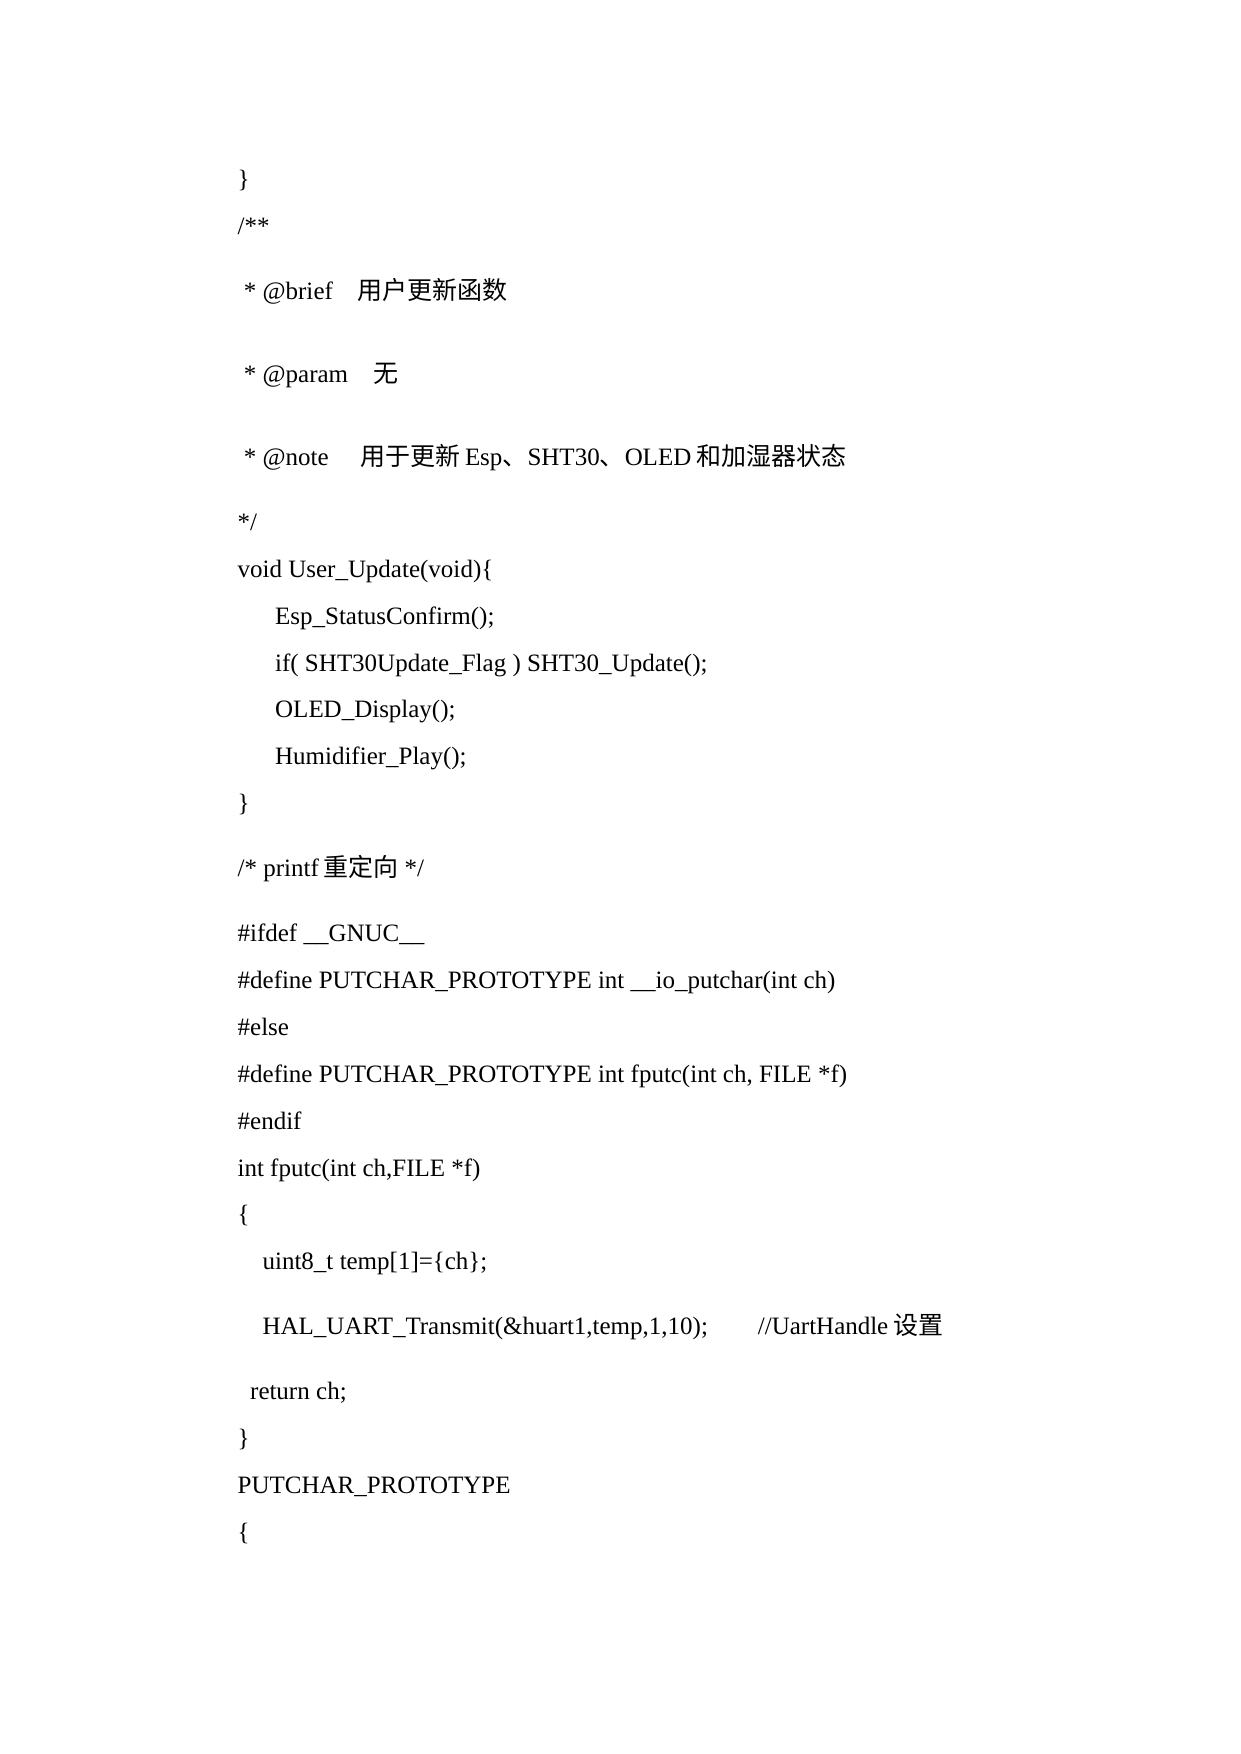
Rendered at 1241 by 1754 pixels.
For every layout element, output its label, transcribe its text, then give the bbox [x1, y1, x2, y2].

text OLED_Display(); [187, 693, 1053, 725]
text return ch; [187, 1374, 1053, 1407]
text } [187, 786, 1053, 819]
text * @brief 用户更新函数 [187, 256, 1053, 321]
text #ifdef __GNUC__ [187, 916, 1053, 949]
text void User_Update(void){ [187, 552, 1053, 584]
text */ [187, 505, 1053, 538]
text /** [187, 209, 1053, 241]
text PUTCHAR_PROTOTYPE [187, 1468, 1053, 1501]
text int fputc(int ch,FILE *f) [187, 1151, 1053, 1183]
text #endif [187, 1104, 1053, 1136]
text if( SHT30Update_Flag ) SHT30_Update(); [187, 646, 1053, 678]
text Humidifier_Play(); [187, 739, 1053, 772]
text HAL_UART_Transmit(&huart1,temp,1,10); //UartHandle设置 [187, 1291, 1053, 1356]
text { [187, 1198, 1053, 1230]
text } [187, 162, 1053, 194]
text #define PUTCHAR_PROTOTYPE int __io_putchar(int ch) [187, 963, 1053, 996]
text * @param 无 [187, 339, 1053, 404]
text { [187, 1515, 1053, 1548]
text /* printf重定向 */ [187, 833, 1053, 898]
text #define PUTCHAR_PROTOTYPE int fputc(int ch, FILE *f) [187, 1057, 1053, 1089]
text #else [187, 1010, 1053, 1043]
text uint8_t temp[1]={ch}; [187, 1244, 1053, 1277]
text Esp_StatusConfirm(); [187, 599, 1053, 631]
text } [187, 1421, 1053, 1454]
text * @note 用于更新Esp、SHT30、OLED和加湿器状态 [187, 422, 1053, 487]
